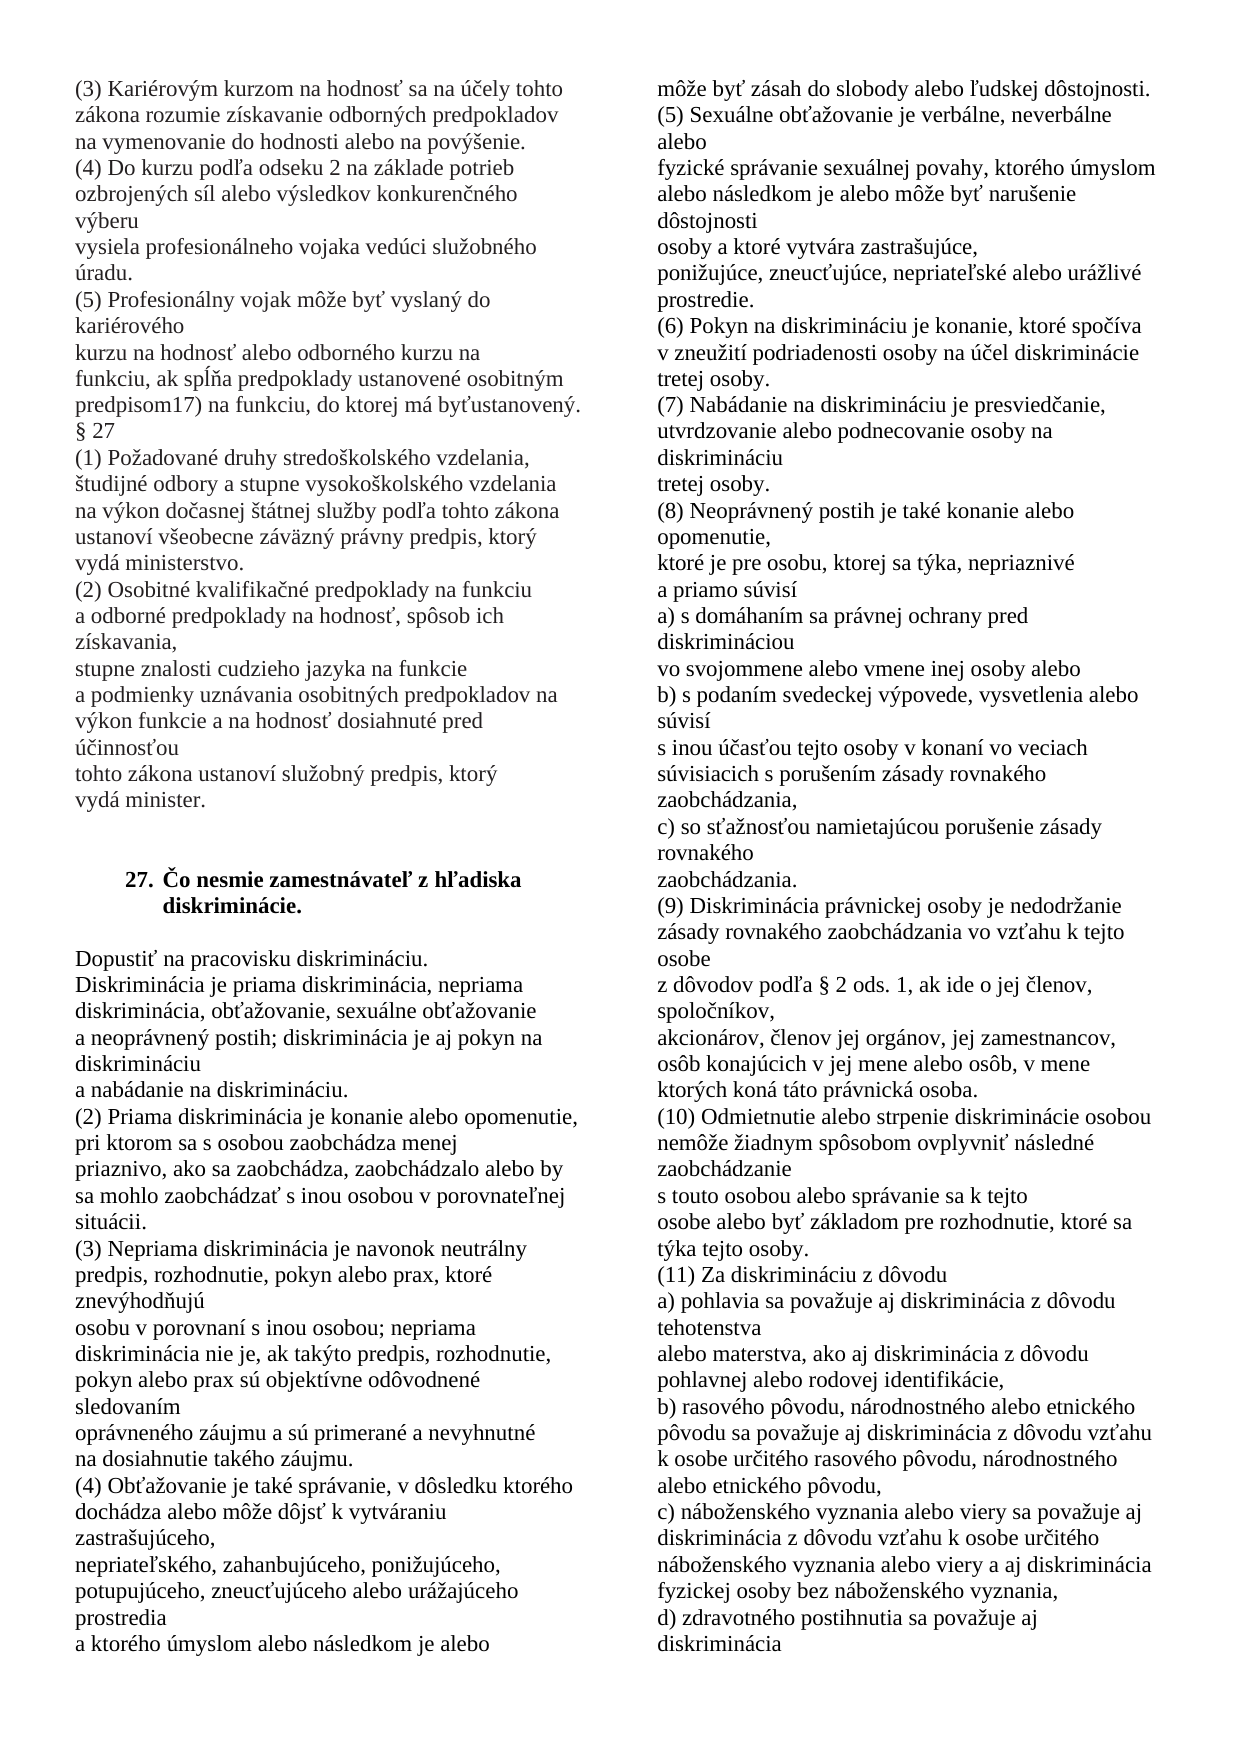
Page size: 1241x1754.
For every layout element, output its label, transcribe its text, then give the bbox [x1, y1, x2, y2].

text na výkon dočasnej štátnej služby podľa tohto zákona [75, 497, 583, 523]
text sa mohlo zaobchádzať s inou osobou v porovnateľnej [75, 1182, 583, 1208]
text osobu v porovnaní s inou osobou; nepriama [75, 1314, 583, 1340]
text (1) Požadované druhy stredoškolského vzdelania, [75, 444, 583, 470]
text (9) Diskriminácia právnickej osoby je nedodržanie [657, 892, 1165, 918]
text súvisiacich s porušením zásady rovnakého zaobchádzania, [657, 760, 1165, 813]
text (10) Odmietnutie alebo strpenie diskriminácie osobou [657, 1103, 1165, 1129]
text pohlavnej alebo rodovej identifikácie, [657, 1366, 1165, 1393]
text z dôvodov podľa § 2 ods. 1, ak ide o jej členov, spoločníkov, [657, 971, 1165, 1024]
text (3) Kariérovým kurzom na hodnosť sa na účely tohto [75, 75, 583, 101]
text a ktorého úmyslom alebo následkom je alebo [75, 1630, 583, 1656]
text akcionárov, členov jej orgánov, jej zamestnancov, [657, 1024, 1165, 1050]
text b) s podaním svedeckej výpovede, vysvetlenia alebo súvisí [657, 681, 1165, 734]
text v zneužití podriadenosti osoby na účel diskriminácie [657, 338, 1165, 365]
text oprávneného záujmu a sú primerané a nevyhnutné [75, 1419, 583, 1445]
text (5) Sexuálne obťažovanie je verbálne, neverbálne alebo [657, 101, 1165, 154]
text predpis, rozhodnutie, pokyn alebo prax, ktoré znevýhodňujú [75, 1261, 583, 1314]
text pri ktorom sa s osobou zaobchádza menej [75, 1129, 583, 1156]
text vo svojommene alebo vmene inej osoby alebo [657, 655, 1165, 681]
text vydá ministerstvo. [75, 549, 583, 576]
text (7) Nabádanie na diskrimináciu je presviedčanie, [657, 391, 1165, 418]
text a odborné predpoklady na hodnosť, spôsob ich získavania, [75, 602, 583, 655]
text a podmienky uznávania osobitných predpokladov na [75, 681, 583, 707]
text (11) Za diskrimináciu z dôvodu [657, 1261, 1165, 1287]
text potupujúceho, zneucťujúceho alebo urážajúceho prostredia [75, 1577, 583, 1630]
text dochádza alebo môže dôjsť k vytváraniu zastrašujúceho, [75, 1498, 583, 1551]
text pôvodu sa považuje aj diskriminácia z dôvodu vzťahu [657, 1419, 1165, 1445]
text na dosiahnutie takého záujmu. [75, 1445, 583, 1472]
text nepriateľského, zahanbujúceho, ponižujúceho, [75, 1551, 583, 1577]
text ktorých koná táto právnická osoba. [657, 1076, 1165, 1103]
text (2) Priama diskriminácia je konanie alebo opomenutie, [75, 1103, 583, 1129]
text (4) Obťažovanie je také správanie, v dôsledku ktorého [75, 1472, 583, 1498]
text k osobe určitého rasového pôvodu, národnostného [657, 1445, 1165, 1472]
text ktoré je pre osobu, ktorej sa týka, nepriaznivé [657, 549, 1165, 576]
text c) so sťažnosťou namietajúcou porušenie zásady rovnakého [657, 813, 1165, 866]
text študijné odbory a stupne vysokoškolského vzdelania [75, 470, 583, 497]
text alebo materstva, ako aj diskriminácia z dôvodu [657, 1340, 1165, 1366]
text na vymenovanie do hodnosti alebo na povýšenie. [75, 128, 583, 154]
text tohto zákona ustanoví služobný predpis, ktorý [75, 760, 583, 787]
text s touto osobou alebo správanie sa k tejto [657, 1182, 1165, 1208]
text týka tejto osoby. [657, 1234, 1165, 1261]
text diskriminácia nie je, ak takýto predpis, rozhodnutie, [75, 1340, 583, 1366]
text osôb konajúcich v jej mene alebo osôb, v mene [657, 1050, 1165, 1076]
text utvrdzovanie alebo podnecovanie osoby na diskrimináciu [657, 418, 1165, 470]
text situácii. [75, 1208, 583, 1234]
text d) zdravotného postihnutia sa považuje aj diskriminácia [657, 1603, 1165, 1656]
text Diskriminácia je priama diskriminácia, nepriama [75, 971, 583, 997]
text § 27 [75, 418, 583, 444]
text s inou účasťou tejto osoby v konaní vo veciach [657, 734, 1165, 760]
text c) náboženského vyznania alebo viery sa považuje aj diskriminácia z dôvodu vzťahu k osobe určitého náboženského vyznania alebo viery a aj diskriminácia fyzickej osoby bez náboženského vyznania, [657, 1498, 1165, 1603]
text pokyn alebo prax sú objektívne odôvodnené sledovaním [75, 1366, 583, 1419]
text zaobchádzania. [657, 866, 1165, 892]
text zákona rozumie získavanie odborných predpokladov [75, 101, 583, 128]
text prostredie. [657, 286, 1165, 312]
text a priamo súvisí [657, 576, 1165, 602]
text ozbrojených síl alebo výsledkov konkurenčného výberu [75, 180, 583, 233]
text (4) Do kurzu podľa odseku 2 na základe potrieb [75, 154, 583, 180]
text priaznivo, ako sa zaobchádza, zaobchádzalo alebo by [75, 1156, 583, 1182]
text (6) Pokyn na diskrimináciu je konanie, ktoré spočíva [657, 312, 1165, 338]
text a nabádanie na diskrimináciu. [75, 1076, 583, 1103]
text alebo etnického pôvodu, [657, 1472, 1165, 1498]
text zásady rovnakého zaobchádzania vo vzťahu k tejto osobe [657, 918, 1165, 971]
text (8) Neoprávnený postih je také konanie alebo opomenutie, [657, 497, 1165, 549]
text tretej osoby. [657, 470, 1165, 497]
text alebo následkom je alebo môže byť narušenie dôstojnosti [657, 180, 1165, 233]
text tretej osoby. [657, 365, 1165, 391]
text b) rasového pôvodu, národnostného alebo etnického [657, 1393, 1165, 1419]
text a neoprávnený postih; diskriminácia je aj pokyn na diskrimináciu [75, 1024, 583, 1076]
text výkon funkcie a na hodnosť dosiahnuté pred účinnosťou [75, 707, 583, 760]
text Dopustiť na pracovisku diskrimináciu. [75, 945, 583, 971]
text ponižujúce, zneucťujúce, nepriateľské alebo urážlivé [657, 259, 1165, 286]
text (2) Osobitné kvalifikačné predpoklady na funkciu [75, 576, 583, 602]
text osoby a ktoré vytvára zastrašujúce, [657, 233, 1165, 259]
text diskriminácia, obťažovanie, sexuálne obťažovanie [75, 997, 583, 1024]
text stupne znalosti cudzieho jazyka na funkcie [75, 655, 583, 681]
text a) s domáhaním sa právnej ochrany pred diskrimináciou [657, 602, 1165, 655]
text kurzu na hodnosť alebo odborného kurzu na [75, 338, 583, 365]
text nemôže žiadnym spôsobom ovplyvniť následné zaobchádzanie [657, 1129, 1165, 1182]
text (5) Profesionálny vojak môže byť vyslaný do kariérového [75, 286, 583, 338]
text predpisom17) na funkciu, do ktorej má byťustanovený. [75, 391, 583, 418]
text môže byť zásah do slobody alebo ľudskej dôstojnosti. [657, 75, 1165, 101]
text fyzické správanie sexuálnej povahy, ktorého úmyslom [657, 154, 1165, 180]
list Čo nesmie zamestnávateľ z hľadiska diskriminácie. [125, 866, 583, 918]
text osobe alebo byť základom pre rozhodnutie, ktoré sa [657, 1208, 1165, 1234]
text funkciu, ak spĺňa predpoklady ustanovené osobitným [75, 365, 583, 391]
text vydá minister. [75, 787, 583, 813]
text a) pohlavia sa považuje aj diskriminácia z dôvodu tehotenstva [657, 1287, 1165, 1340]
text (3) Nepriama diskriminácia je navonok neutrálny [75, 1234, 583, 1261]
text vysiela profesionálneho vojaka vedúci služobného úradu. [75, 233, 583, 286]
text ustanoví všeobecne záväzný právny predpis, ktorý [75, 523, 583, 549]
